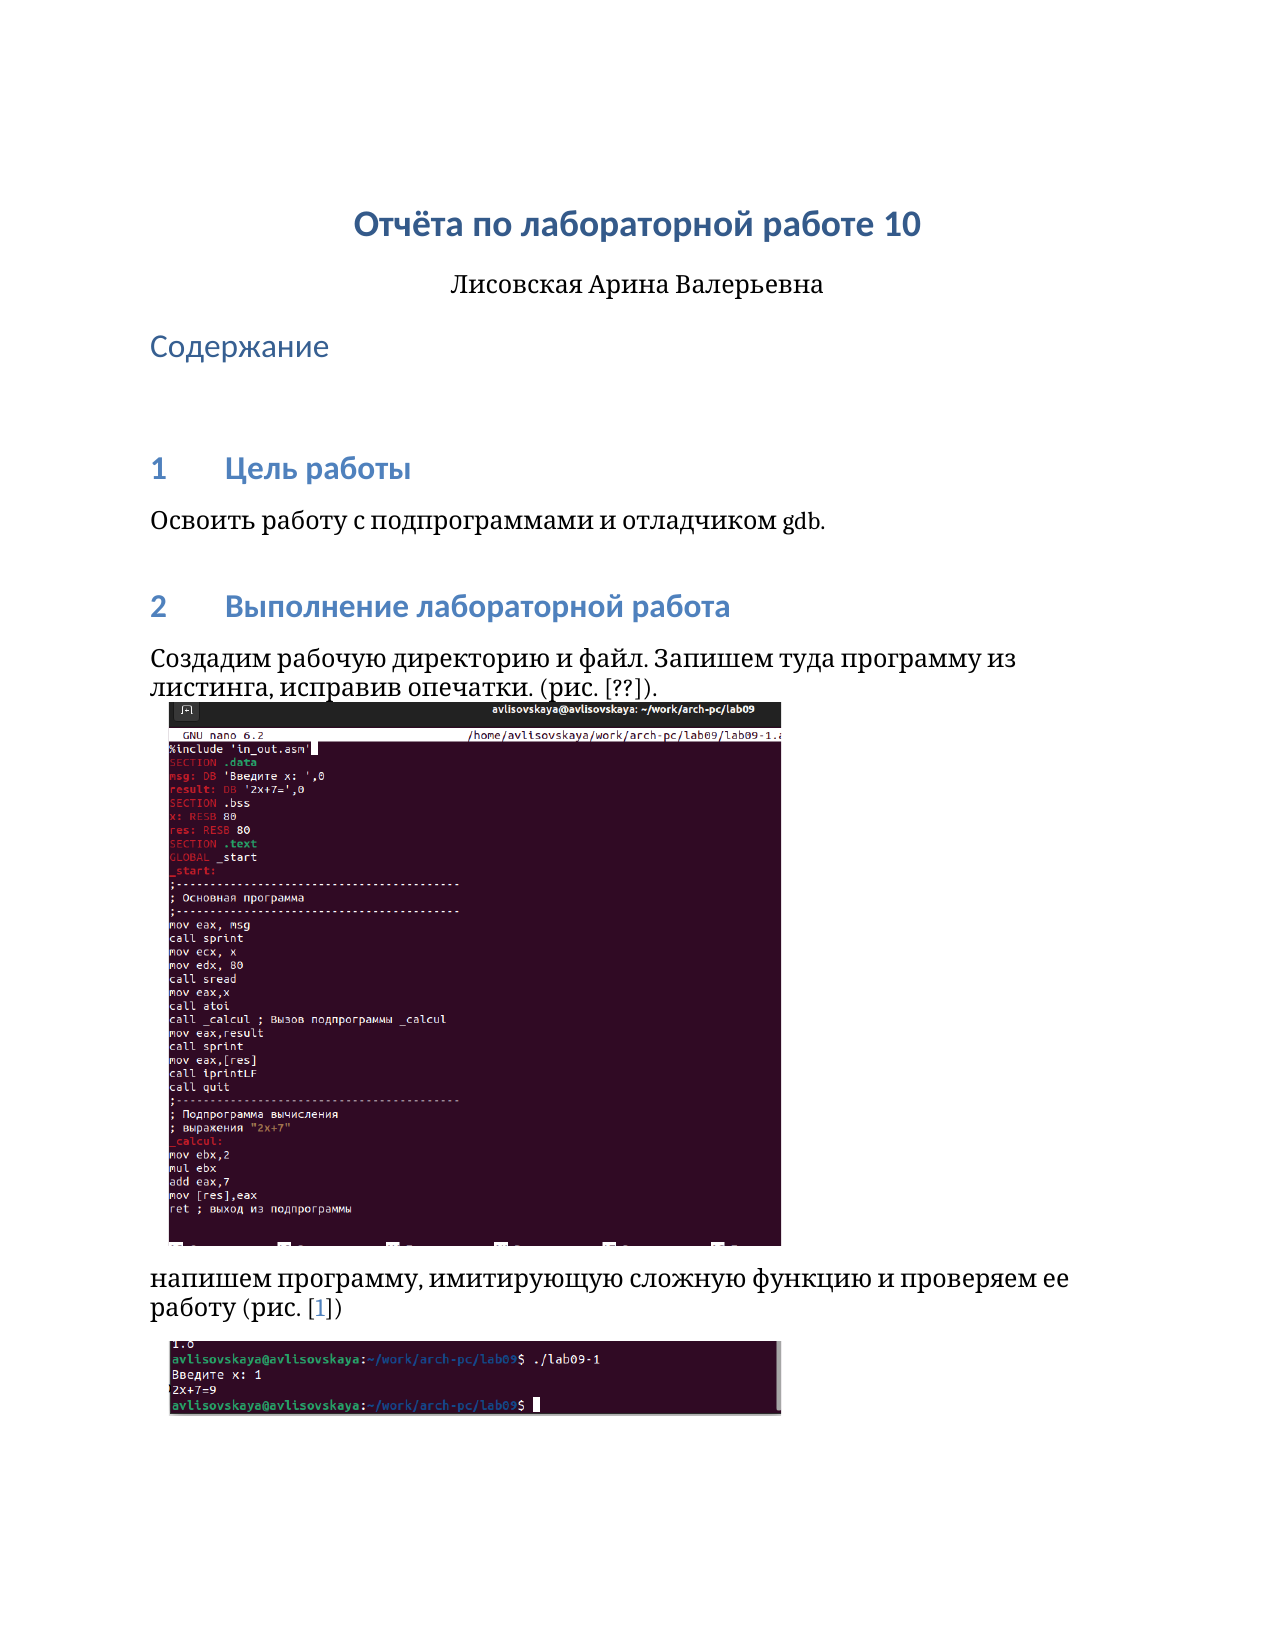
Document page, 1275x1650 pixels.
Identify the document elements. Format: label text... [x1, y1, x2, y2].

text Освоить работу с подпрограммами и отладчиком gdb. [150, 507, 1125, 536]
text Лисовская Арина Валерьевна [150, 271, 1125, 299]
subtitle 1 Цель работы [150, 447, 1125, 488]
picture [168, 702, 782, 1246]
text напишем программу, имитирующую сложную функцию и проверяем ее работу (рис. [1]) [150, 1265, 1125, 1322]
title Oтчёта по лабораторной работе 10 [150, 200, 1125, 246]
picture [168, 1341, 782, 1416]
subtitle 2 Выполнение лабораторной работа [150, 586, 1125, 626]
